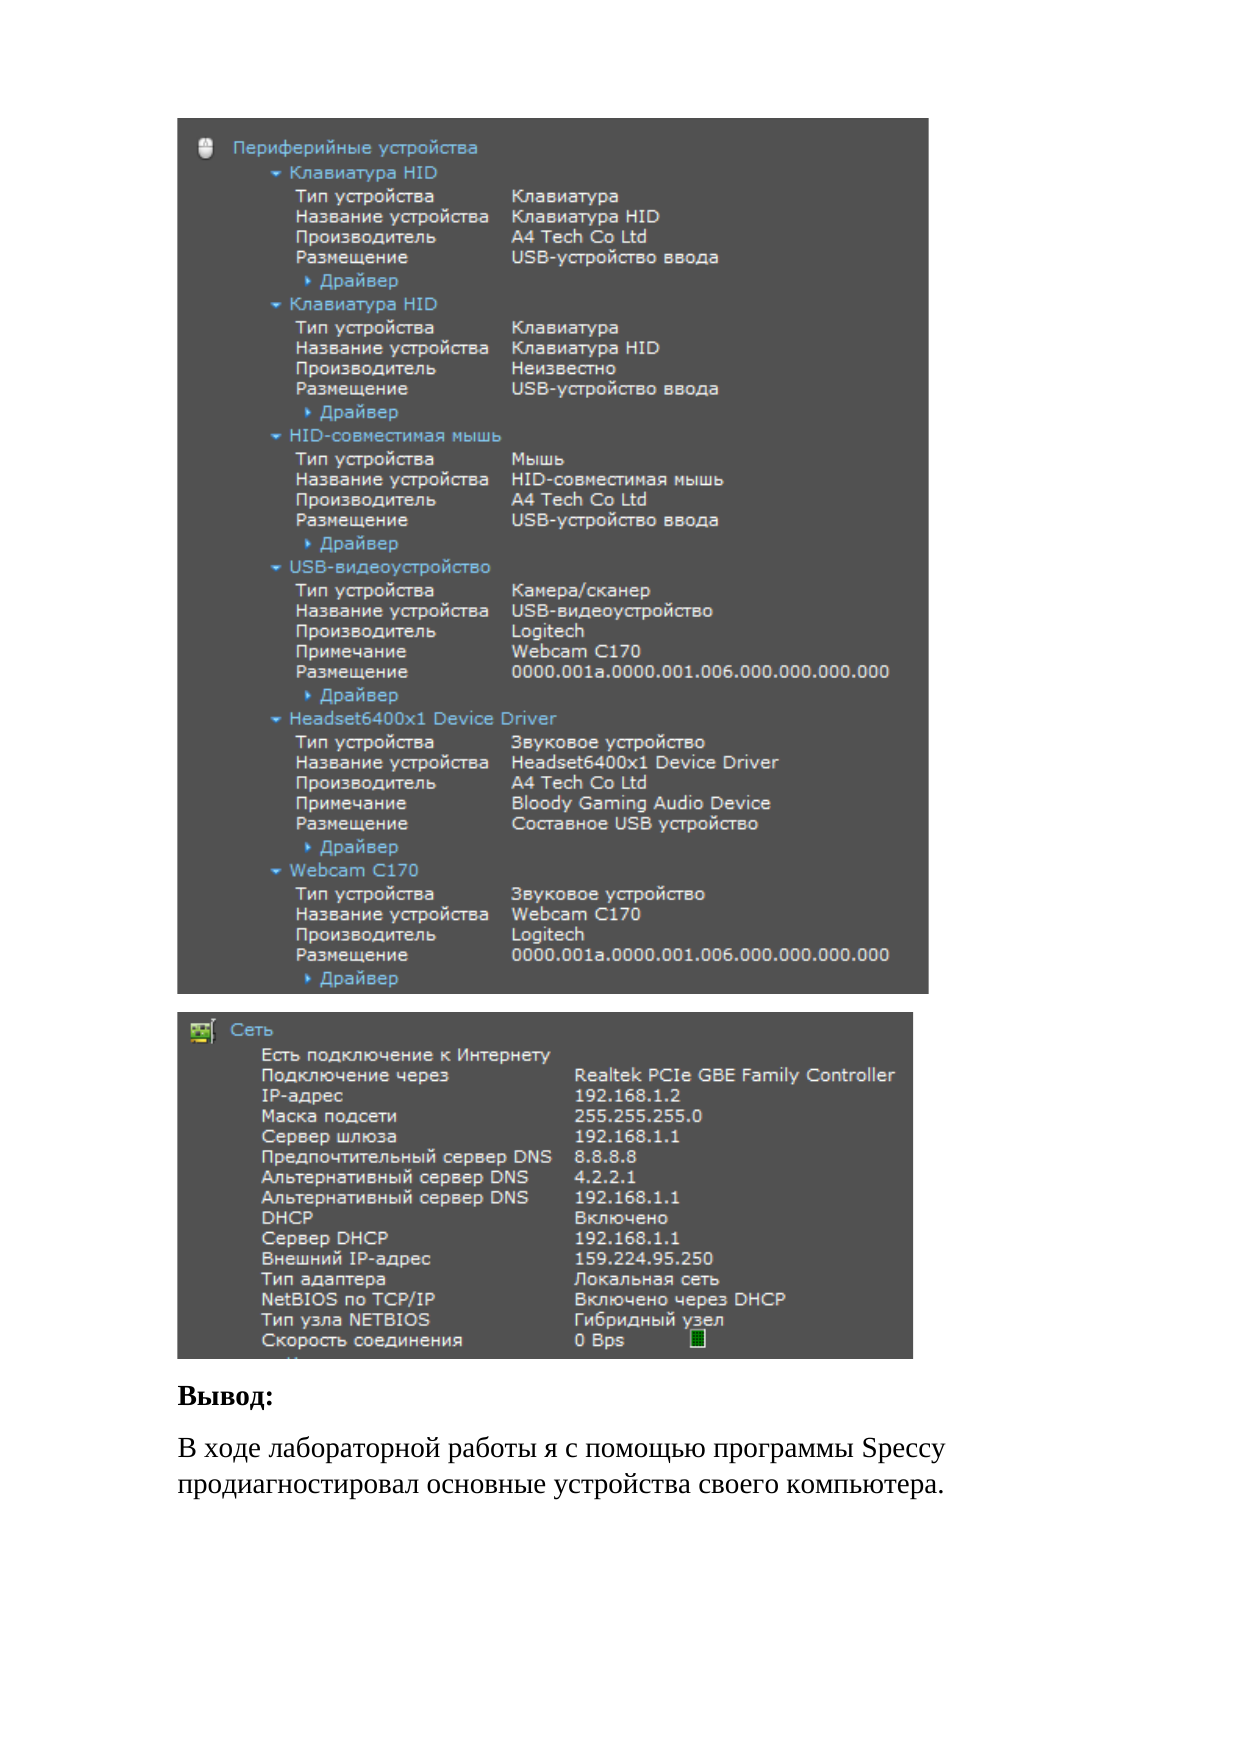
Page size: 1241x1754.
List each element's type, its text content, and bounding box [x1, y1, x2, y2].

text Вывод: [177, 1378, 1152, 1411]
picture [177, 118, 929, 994]
picture [177, 1012, 914, 1359]
text В ходе лабораторной работы я с помощью программы Speccy продиагностировал основные устройства своего компьютера. [177, 1431, 1152, 1500]
